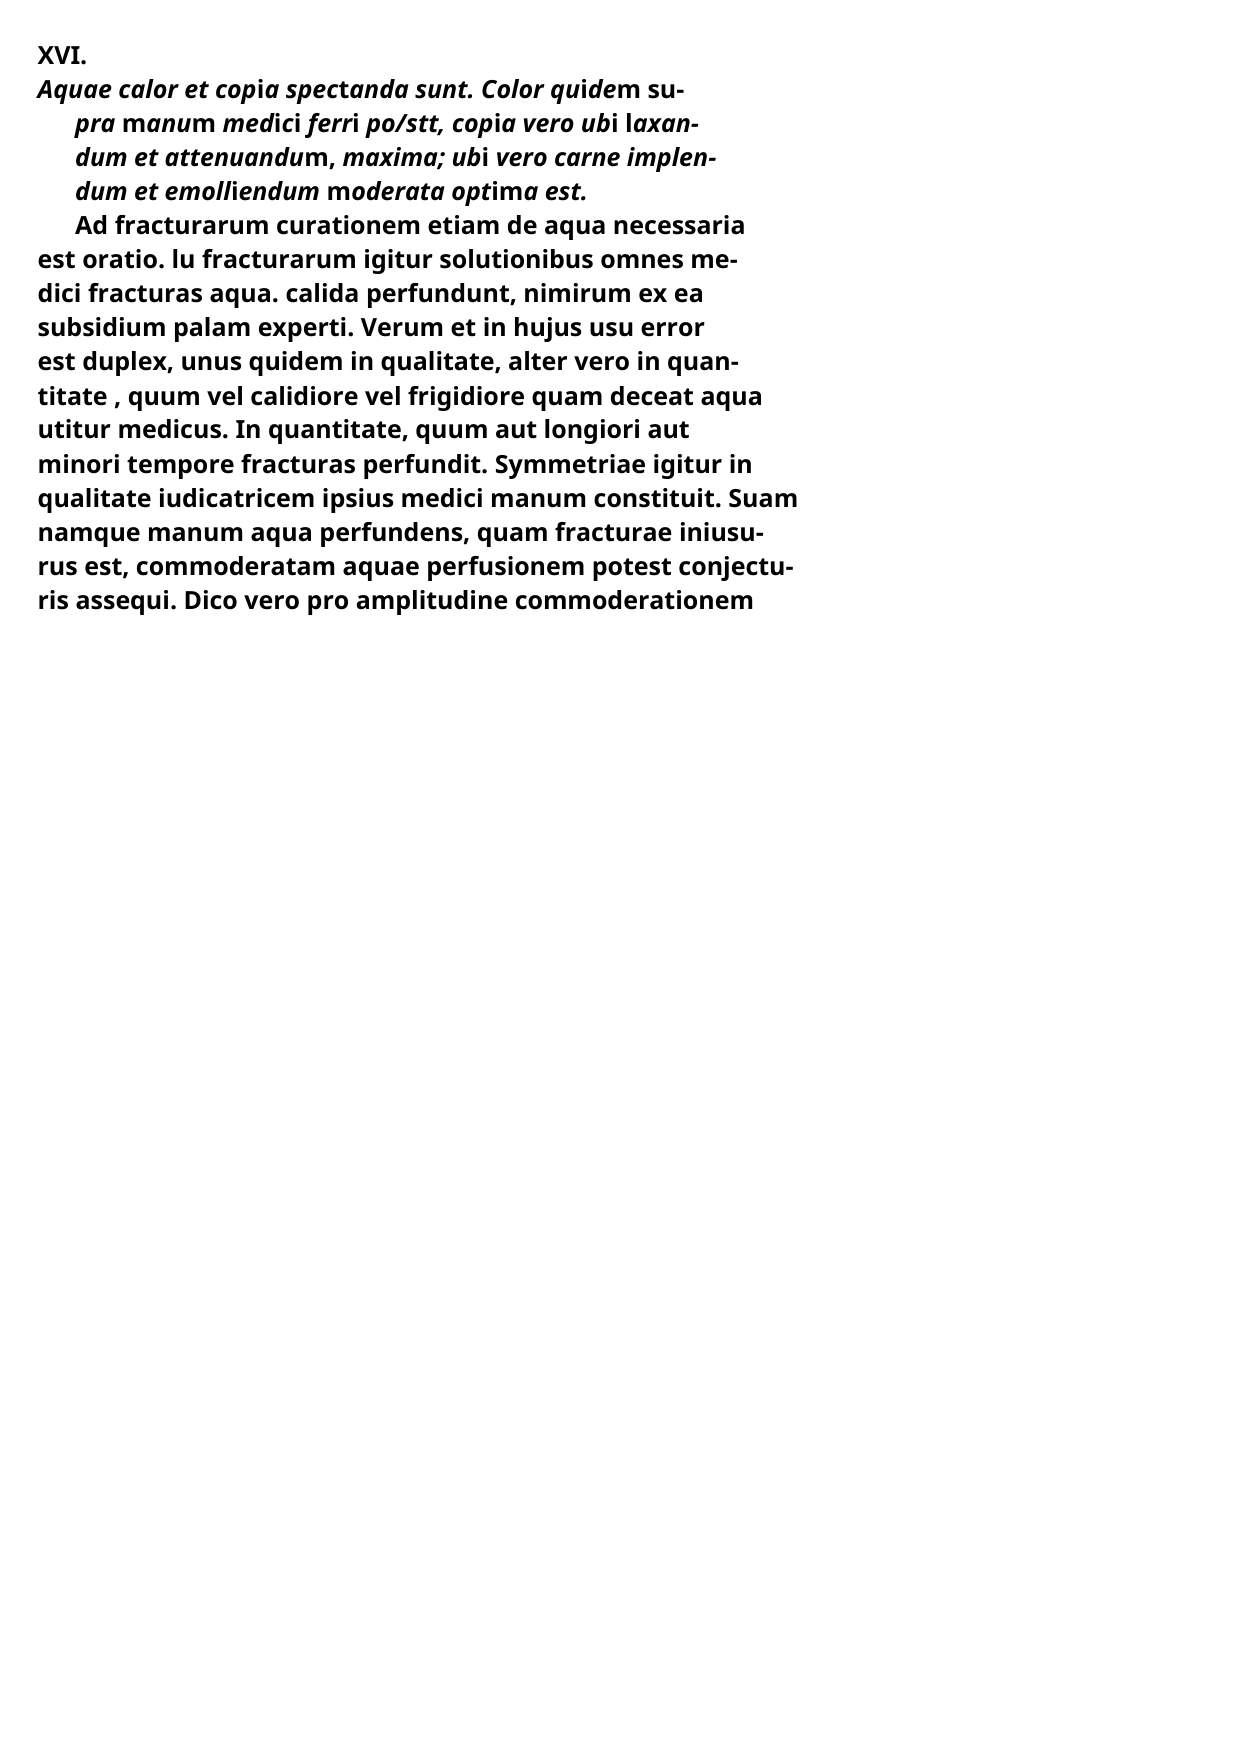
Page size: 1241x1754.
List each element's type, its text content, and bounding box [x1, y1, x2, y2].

text XVI. [37, 37, 1203, 72]
text Aquae calor et copia spectanda sunt. Color quidem su- pra manum medici ferri po/stt, copia vero ubi laxan- dum et attenuandum, maxima; ubi vero carne implen- dum et emolliendum moderata optima est. [37, 72, 1203, 208]
text Ad fracturarum curationem etiam de aqua necessaria est oratio. lu fracturarum igitur solutionibus omnes me- dici fracturas aqua. calida perfundunt, nimirum ex ea subsidium palam experti. Verum et in hujus usu error est duplex, unus quidem in qualitate, alter vero in quan- titate , quum vel calidiore vel frigidiore quam deceat aqua utitur medicus. In quantitate, quum aut longiori aut minori tempore fracturas perfundit. Symmetriae igitur in qualitate iudicatricem ipsius medici manum constituit. Suam namque manum aqua perfundens, quam fracturae iniusu- rus est, commoderatam aquae perfusionem potest conjectu- ris assequi. Dico vero pro amplitudine commoderationem [37, 208, 1203, 617]
